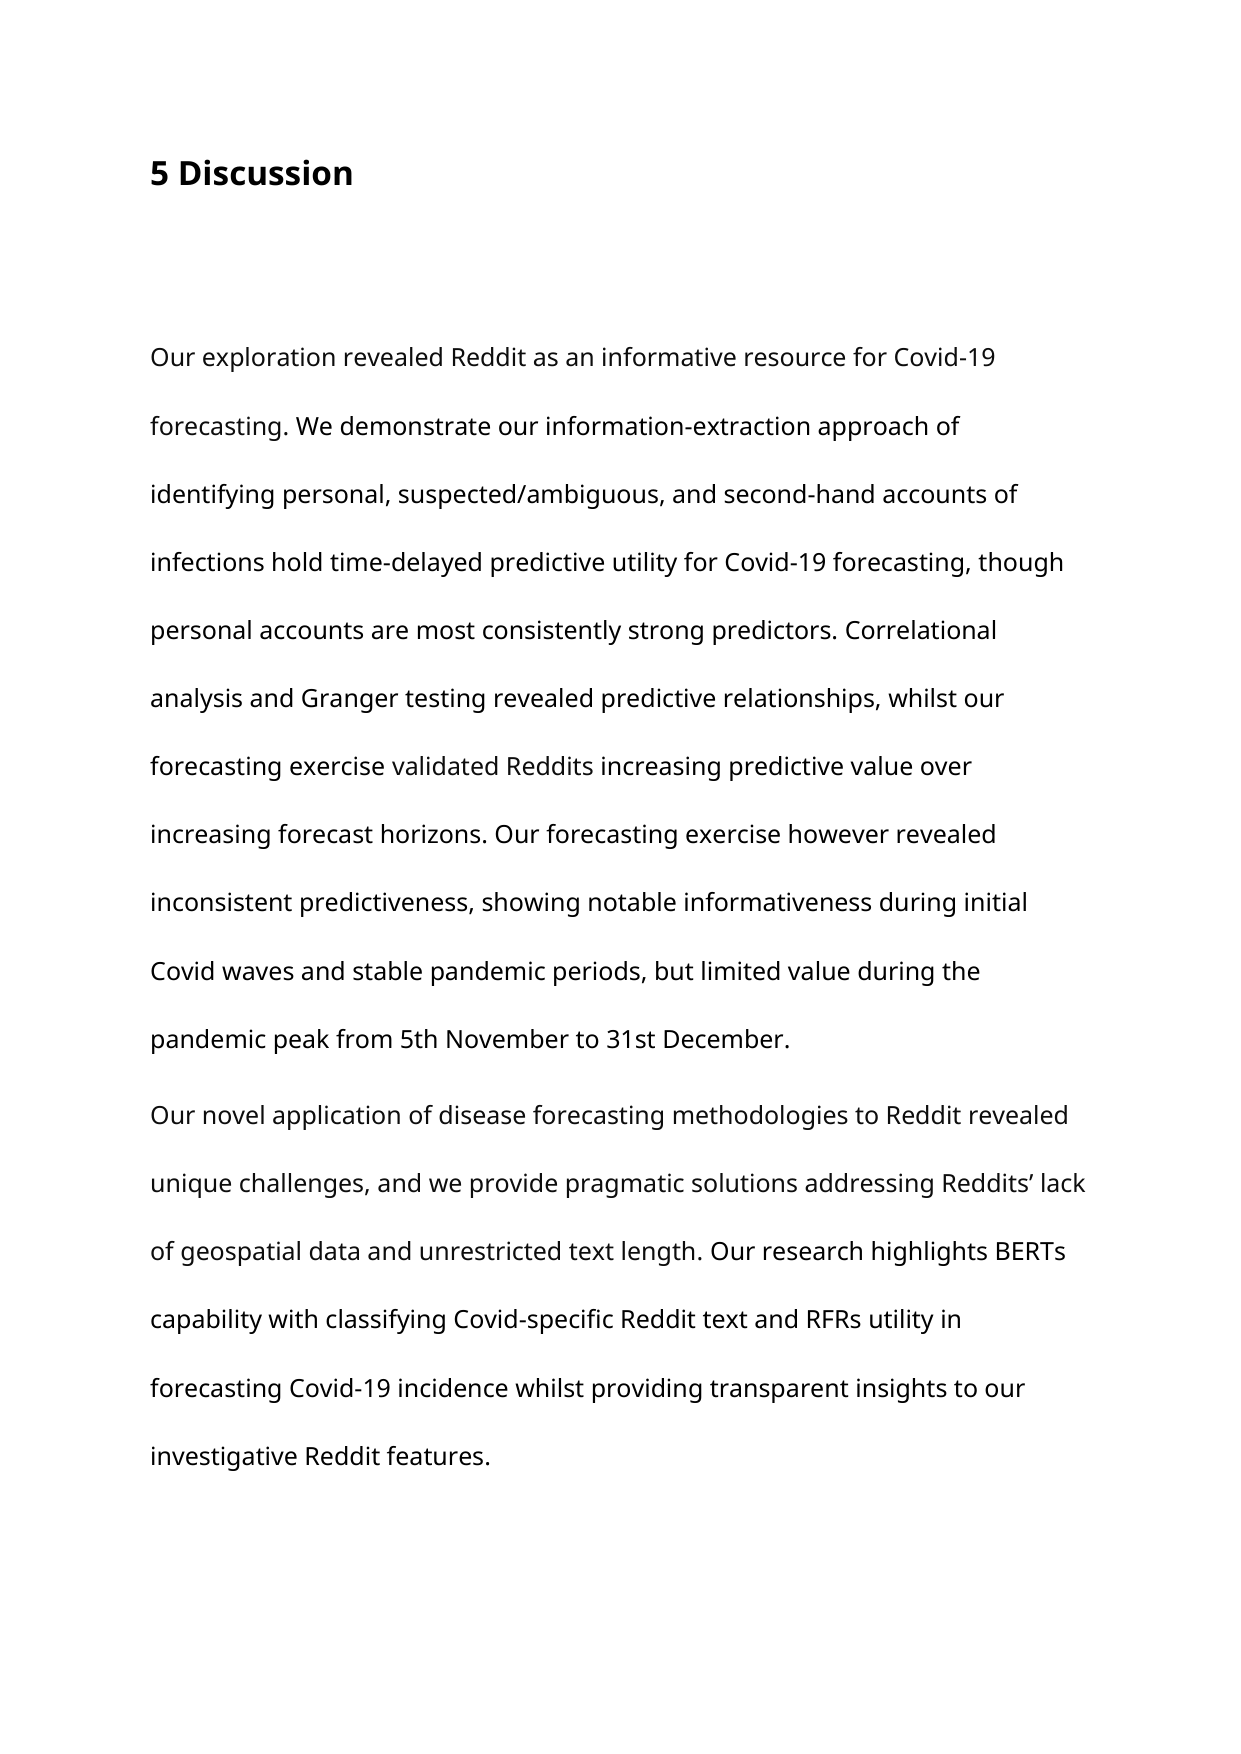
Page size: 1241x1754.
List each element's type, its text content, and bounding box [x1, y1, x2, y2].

text Our exploration revealed Reddit as an informative resource for Covid-19 forecasting. We demonstrate our information-extraction approach of identifying personal, suspected/ambiguous, and second-hand accounts of infections hold time-delayed predictive utility for Covid-19 forecasting, though personal accounts are most consistently strong predictors. Correlational analysis and Granger testing revealed predictive relationships, whilst our forecasting exercise validated Reddits increasing predictive value over increasing forecast horizons. Our forecasting exercise however revealed inconsistent predictiveness, showing notable informativeness during initial Covid waves and stable pandemic periods, but limited value during the pandemic peak from 5th November to 31st December. [150, 340, 1090, 1055]
text Our novel application of disease forecasting methodologies to Reddit revealed unique challenges, and we provide pragmatic solutions addressing Reddits’ lack of geospatial data and unrestricted text length. Our research highlights BERTs capability with classifying Covid-specific Reddit text and RFRs utility in forecasting Covid-19 incidence whilst providing transparent insights to our investigative Reddit features. [150, 1098, 1090, 1472]
subtitle 5 Discussion [150, 150, 1090, 286]
